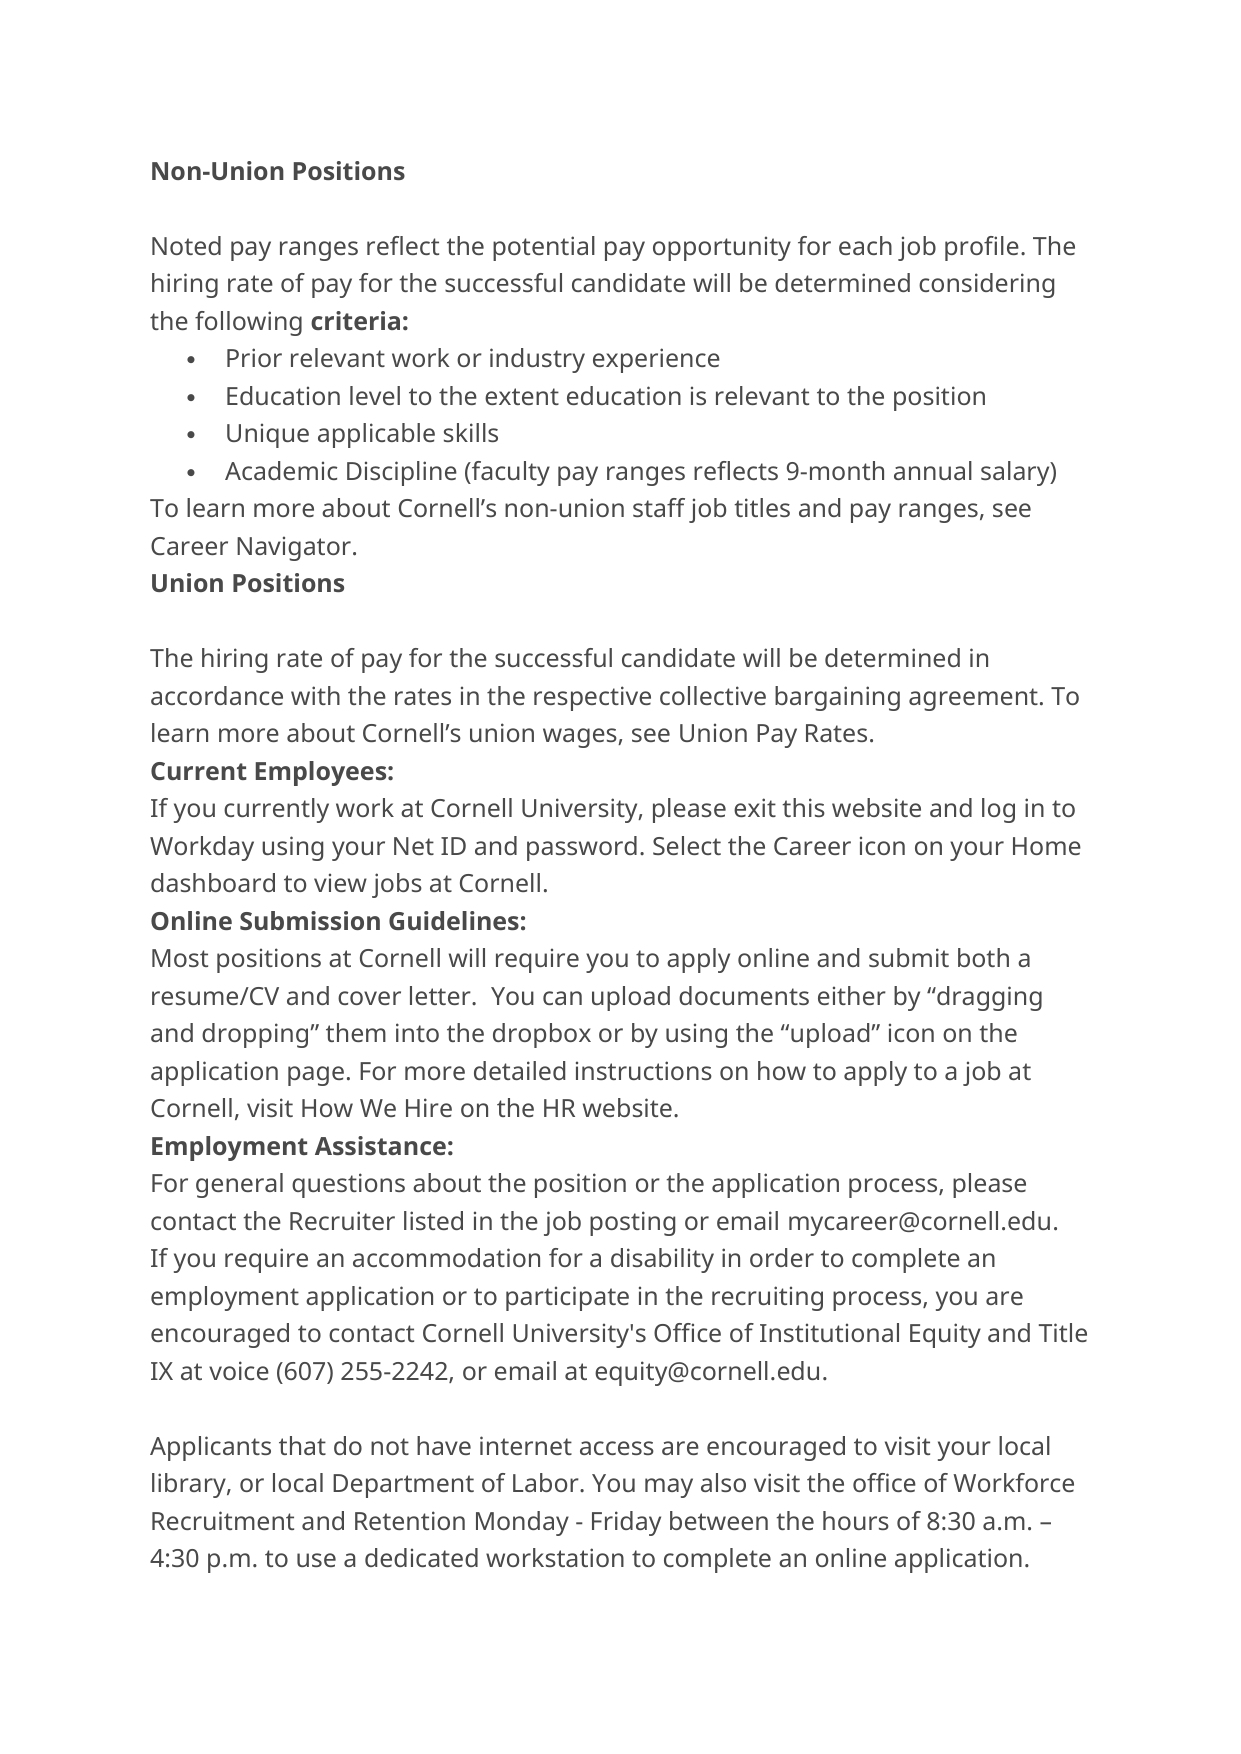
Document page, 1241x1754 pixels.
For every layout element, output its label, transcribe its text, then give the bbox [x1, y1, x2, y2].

text Most positions at Cornell will require you to apply online and submit both a resume/CV and cover letter. You can upload documents either by “dragging and dropping” them into the dropbox or by using the “upload” icon on the application page. For more detailed instructions on how to apply to a job at Cornell, visit How We Hire on the HR website. [150, 937, 1090, 1125]
text Current Employees: [150, 750, 1090, 787]
list Prior relevant work or industry experience [187, 337, 1090, 375]
text To learn more about Cornell’s non-union staff job titles and pay ranges, see Career Navigator. [150, 487, 1090, 562]
list Academic Discipline (faculty pay ranges reflects 9-month annual salary) [187, 450, 1090, 487]
text If you require an accommodation for a disability in order to complete an employment application or to participate in the recruiting process, you are encouraged to contact Cornell University's Office of Institutional Equity and Title IX at voice (607) 255-2242, or email at equity@cornell.edu. [150, 1237, 1090, 1387]
list Unique applicable skills [187, 412, 1090, 450]
text For general questions about the position or the application process, please contact the Recruiter listed in the job posting or email mycareer@cornell.edu. [150, 1162, 1090, 1237]
text Union Positions [150, 562, 1090, 600]
list Education level to the extent education is relevant to the position [187, 375, 1090, 412]
text The hiring rate of pay for the successful candidate will be determined in accordance with the rates in the respective collective bargaining agreement. To learn more about Cornell’s union wages, see Union Pay Rates. [150, 637, 1090, 750]
text Applicants that do not have internet access are encouraged to visit your local library, or local Department of Labor. You may also visit the office of Workforce Recruitment and Retention Monday - Friday between the hours of 8:30 a.m. – 4:30 p.m. to use a dedicated workstation to complete an online application. [150, 1425, 1090, 1575]
text If you currently work at Cornell University, please exit this website and log in to Workday using your Net ID and password. Select the Career icon on your Home dashboard to view jobs at Cornell. [150, 787, 1090, 900]
text Non-Union Positions [150, 150, 1090, 187]
text Employment Assistance: [150, 1125, 1090, 1162]
text Noted pay ranges reflect the potential pay opportunity for each job profile. The hiring rate of pay for the successful candidate will be determined considering the following criteria: [150, 225, 1090, 337]
text Online Submission Guidelines: [150, 900, 1090, 937]
